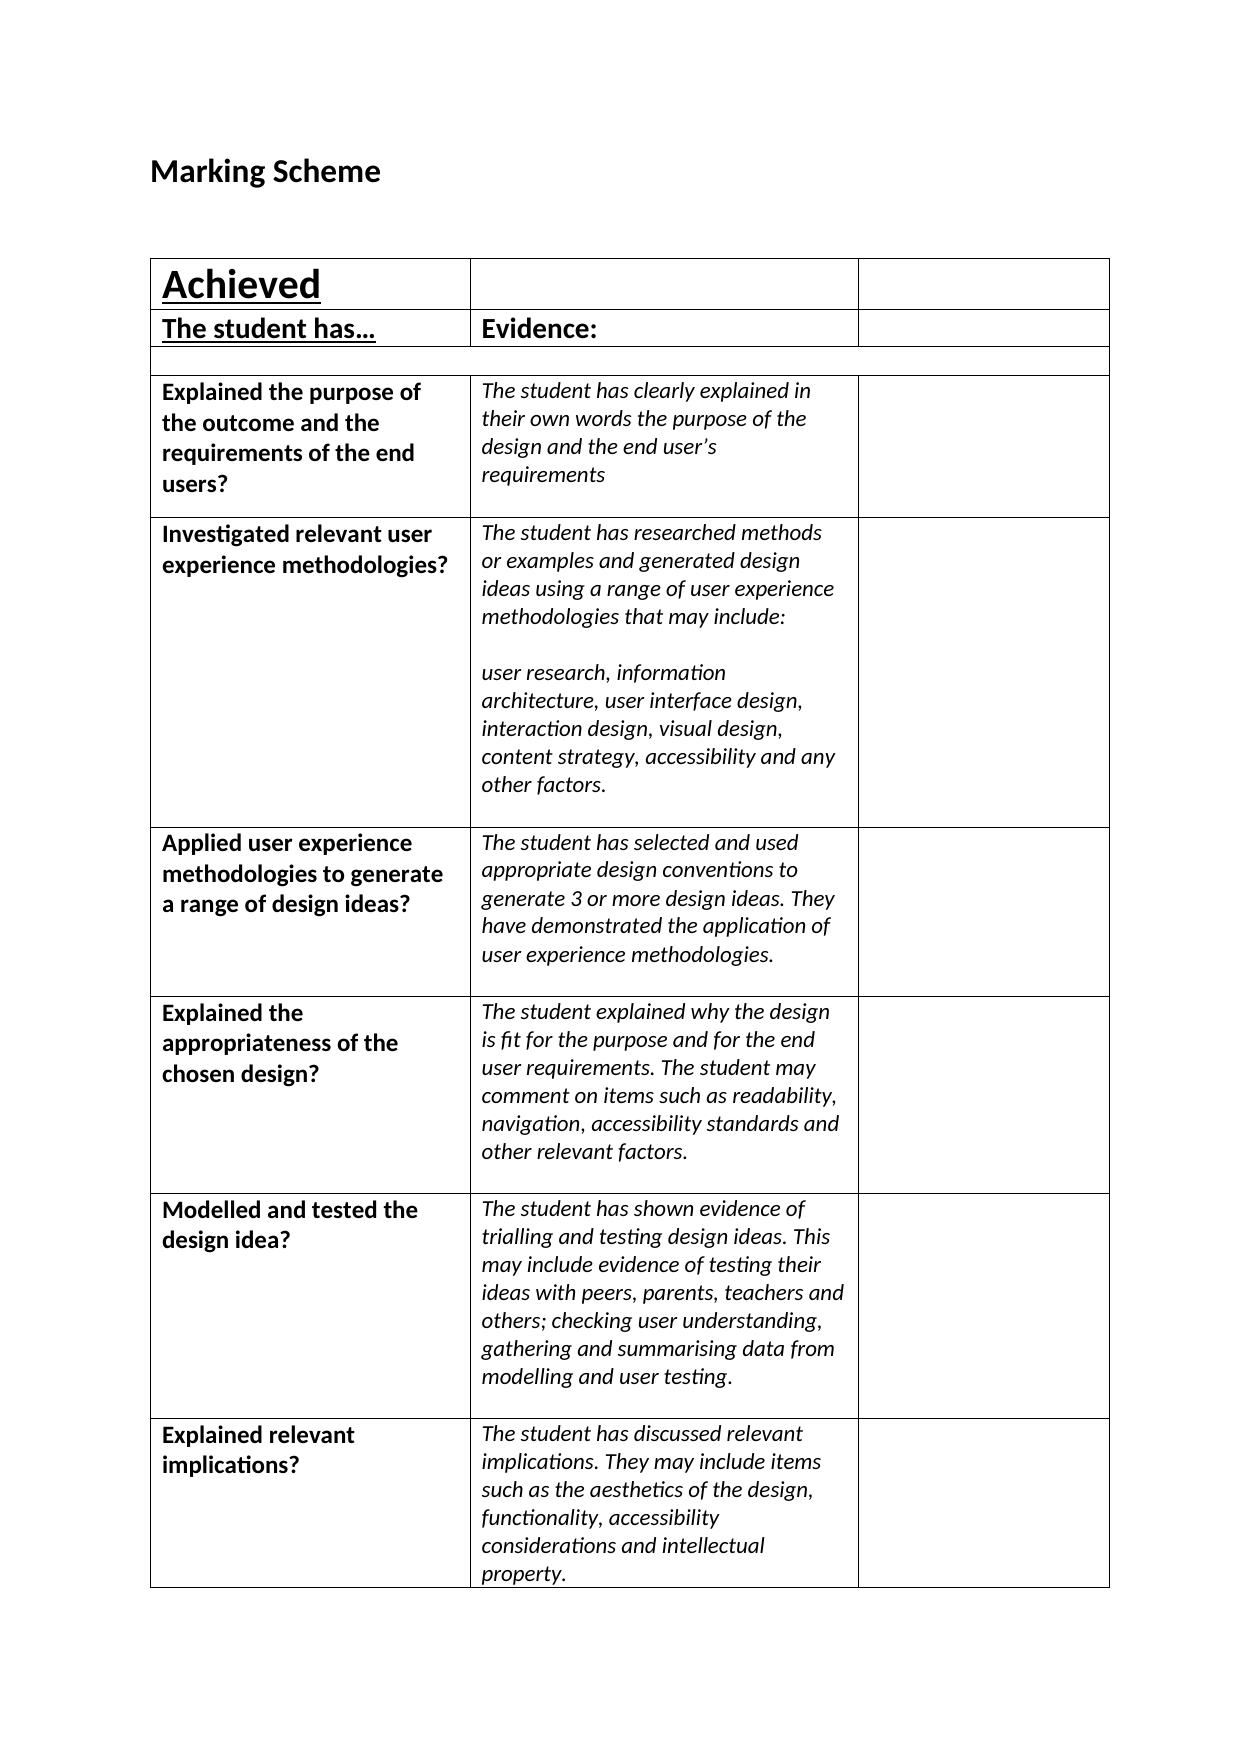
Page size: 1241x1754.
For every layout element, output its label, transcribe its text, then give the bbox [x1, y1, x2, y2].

table_cell Explained the appropriateness of the chosen design? [151, 997, 470, 1193]
table_cell The student has discussed relevant implications. They may include items such as the aesthetics of the design, functionality, accessibility considerations and intellectual property. [471, 1419, 858, 1587]
table_cell The student has clearly explained in their own words the purpose of the design and the end user’s requirements [471, 376, 858, 517]
table_cell The student has shown evidence of trialling and testing design ideas. This may include evidence of testing their ideas with peers, parents, teachers and others; checking user understanding, gathering and summarising data from modelling and user testing. [471, 1194, 858, 1418]
table_cell [859, 518, 1109, 827]
table_cell The student has researched methods or examples and generated design ideas using a range of user experience methodologies that may include: user research, information architecture, user interface design, interaction design, visual design, content strategy, accessibility and any other factors. [471, 518, 858, 827]
table_cell Investigated relevant user experience methodologies? [151, 518, 470, 827]
table_cell The student has… [151, 310, 470, 346]
table_cell [151, 347, 1109, 375]
table_header Achieved [151, 259, 470, 309]
table_cell [859, 376, 1109, 517]
table_cell [859, 1419, 1109, 1587]
table_cell The student has selected and used appropriate design conventions to generate 3 or more design ideas. They have demonstrated the application of user experience methodologies. [471, 828, 858, 996]
table_cell Explained relevant implications? [151, 1419, 470, 1587]
table_cell Applied user experience methodologies to generate a range of design ideas? [151, 828, 470, 996]
table_cell Evidence: [471, 310, 858, 346]
table_cell [859, 1194, 1109, 1418]
table_cell The student explained why the design is fit for the purpose and for the end user requirements. The student may comment on items such as readability, navigation, accessibility standards and other relevant factors. [471, 997, 858, 1193]
text Marking Scheme [150, 150, 1090, 191]
table_cell [859, 828, 1109, 996]
table_header [471, 259, 858, 309]
table_cell [859, 310, 1109, 346]
table_cell [859, 997, 1109, 1193]
table_cell Explained the purpose of the outcome and the requirements of the end users? [151, 376, 470, 517]
table_header [859, 259, 1109, 309]
table_cell Modelled and tested the design idea? [151, 1194, 470, 1418]
